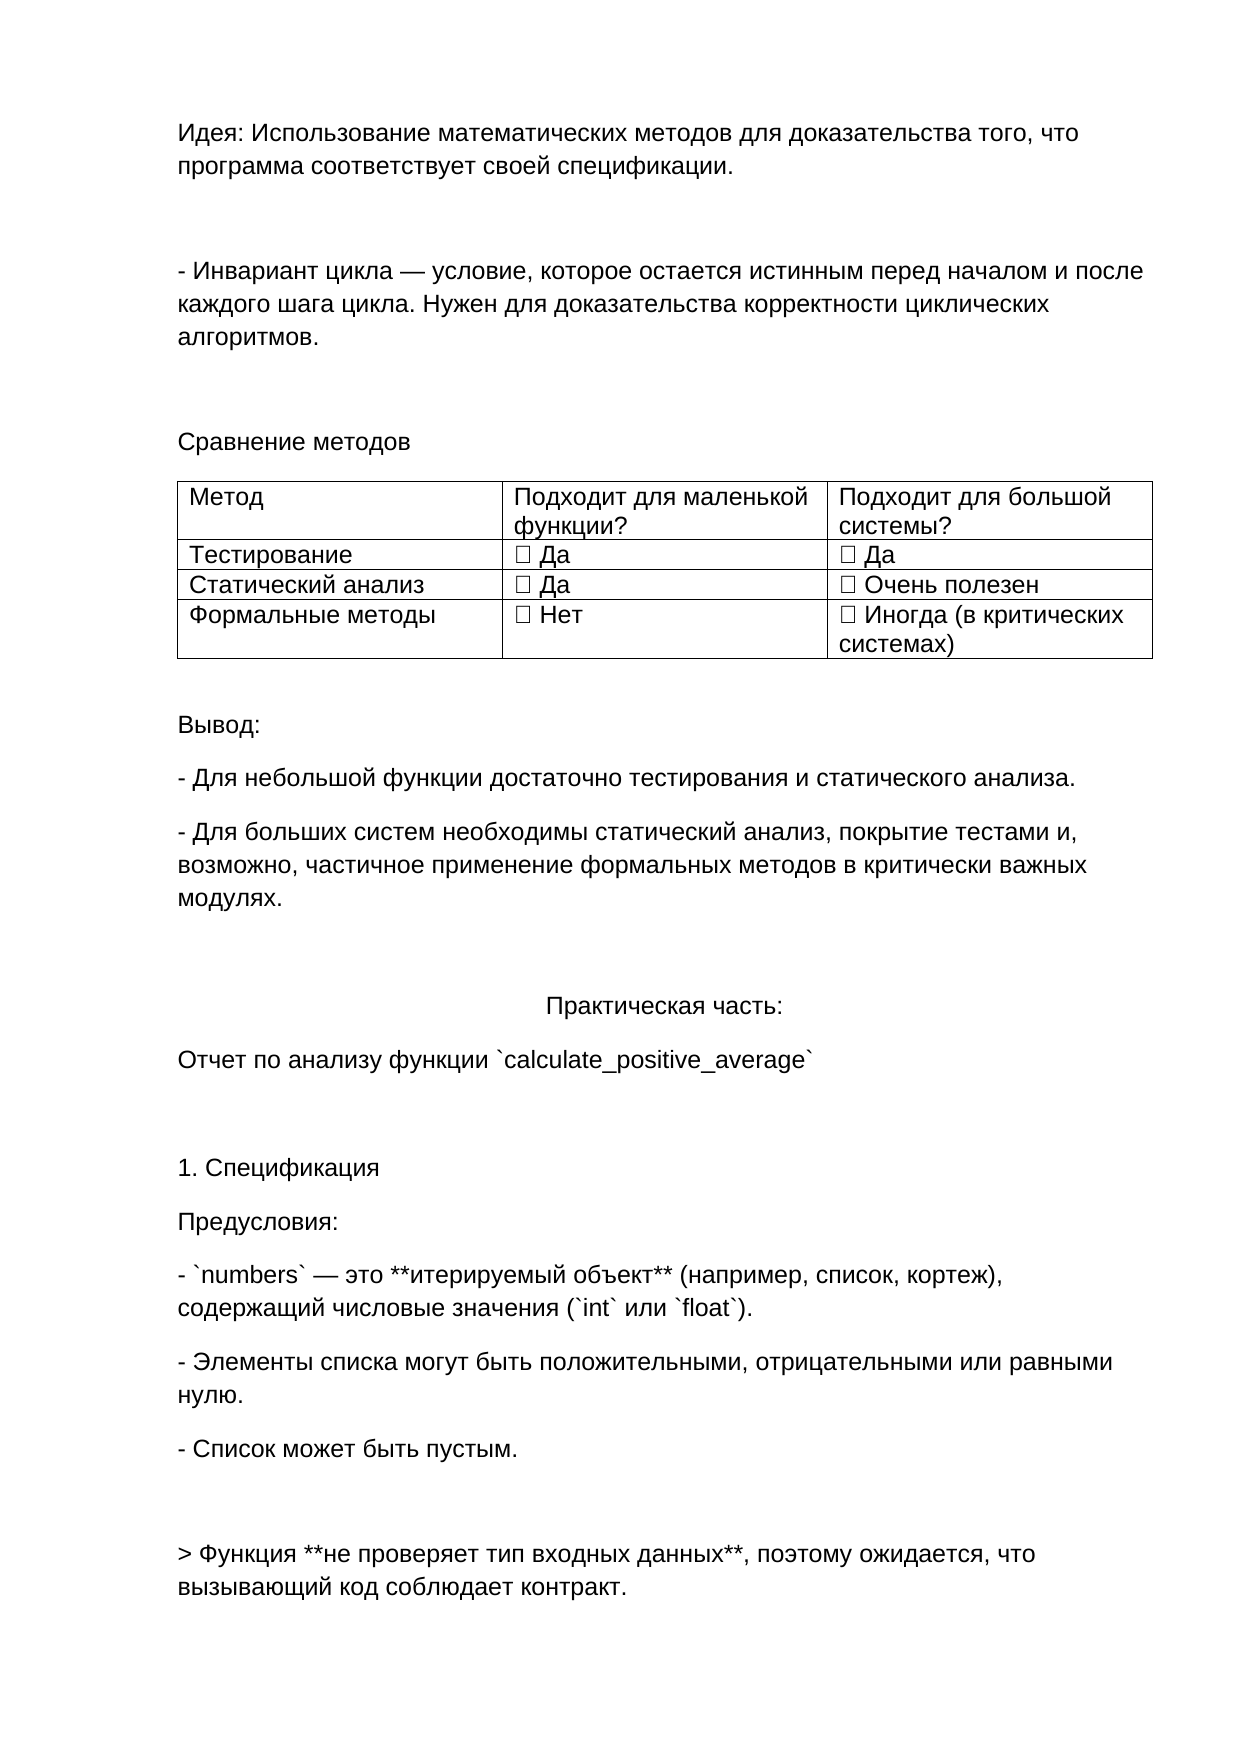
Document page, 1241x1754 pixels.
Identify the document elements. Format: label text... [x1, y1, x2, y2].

table_cell Статический анализ [178, 570, 502, 599]
text Вывод: [177, 709, 1152, 738]
table_cell 🔁 Иногда (в критических системах) [828, 600, 1152, 657]
text Предусловия: [177, 1206, 1152, 1235]
text Отчет по анализу функции `calculate_positive_average` [177, 1045, 1152, 1074]
table_header Подходит для большой системы? [828, 482, 1152, 539]
text - Для небольшой функции достаточно тестирования и статического анализа. [177, 763, 1152, 792]
text Идея: Использование математических методов для доказательства того, что программа соответствует своей спецификации. [177, 118, 1152, 180]
text Практическая часть: [177, 991, 1152, 1020]
text Сравнение методов [177, 427, 1152, 456]
text 1. Спецификация [177, 1153, 1152, 1181]
text - Для больших систем необходимы статический анализ, покрытие тестами и, возможно, частичное применение формальных методов в критически важных модулях. [177, 817, 1152, 912]
table_cell ❌ Нет [503, 600, 827, 657]
table_cell Тестирование [178, 540, 502, 569]
table_cell ✅ Да [503, 570, 827, 599]
table_cell ✅ Да [503, 540, 827, 569]
table_cell ✅ Очень полезен [828, 570, 1152, 599]
text > Функция **не проверяет тип входных данных**, поэтому ожидается, что вызывающий код соблюдает контракт. [177, 1539, 1152, 1601]
table_header Метод [178, 482, 502, 539]
text - `numbers` — это **итерируемый объект** (например, список, кортеж), содержащий числовые значения (`int` или `float`). [177, 1260, 1152, 1322]
text - Инвариант цикла — условие, которое остается истинным перед началом и после каждого шага цикла. Нужен для доказательства корректности циклических алгоритмов. [177, 256, 1152, 351]
table_cell ✅ Да [828, 540, 1152, 569]
text - Список может быть пустым. [177, 1434, 1152, 1463]
table_header Подходит для маленькой функции? [503, 482, 827, 539]
table_cell Формальные методы [178, 600, 502, 657]
text - Элементы списка могут быть положительными, отрицательными или равными нулю. [177, 1347, 1152, 1409]
